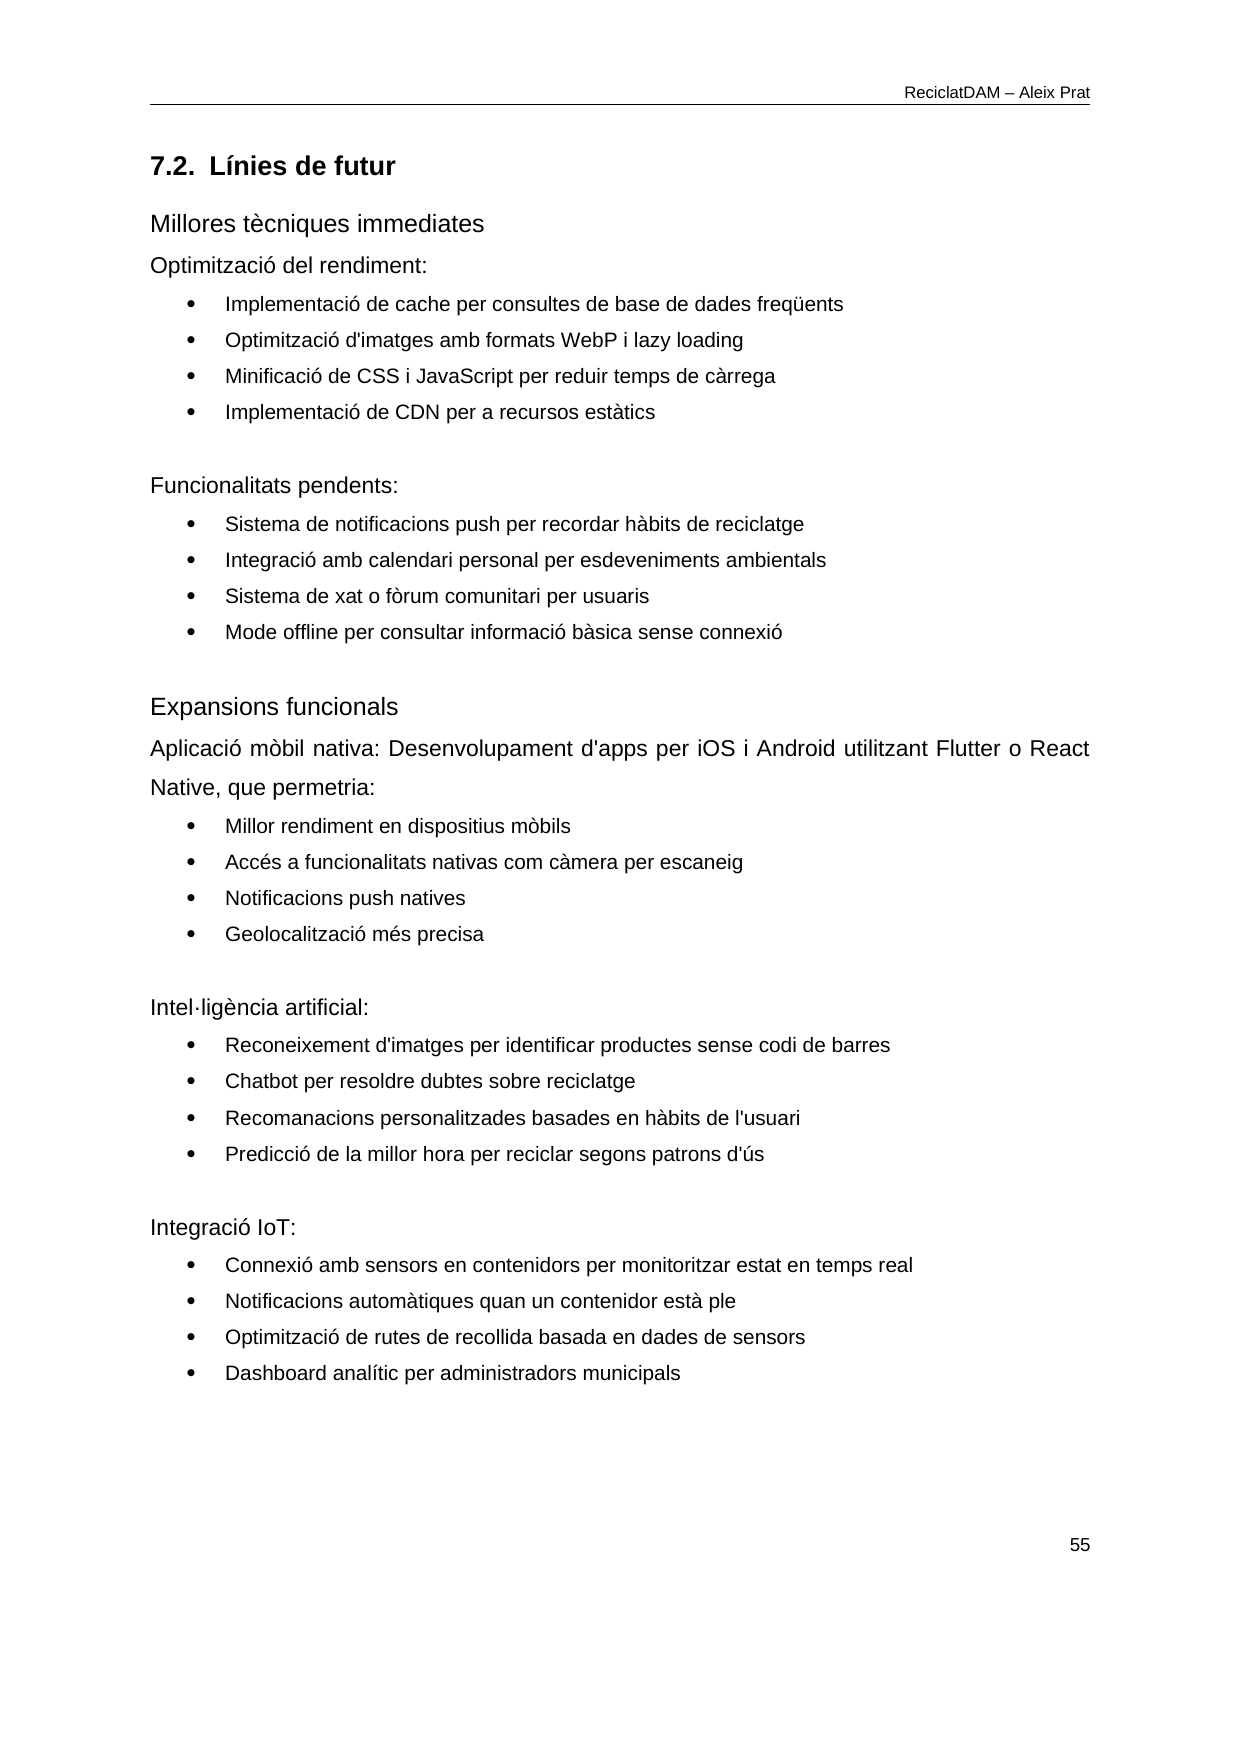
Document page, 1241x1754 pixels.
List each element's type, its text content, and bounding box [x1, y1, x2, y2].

subtitle Línies de futur [150, 150, 1090, 181]
text Intel·ligència artificial: [150, 994, 1090, 1020]
list Mode offline per consultar informació bàsica sense connexió [187, 620, 1090, 644]
list Dashboard analític per administradors municipals [187, 1361, 1090, 1385]
list Accés a funcionalitats nativas com càmera per escaneig [187, 850, 1090, 874]
list Recomanacions personalitzades basades en hàbits de l'usuari [187, 1105, 1090, 1129]
list Implementació de CDN per a recursos estàtics [187, 400, 1090, 424]
list Sistema de notificacions push per recordar hàbits de reciclatge [187, 512, 1090, 536]
text Millores tècniques immediates [150, 209, 1090, 238]
list Notificacions push natives [187, 886, 1090, 910]
list Geolocalització més precisa [187, 922, 1090, 946]
text Funcionalitats pendents: [150, 472, 1090, 498]
list Optimització d'imatges amb formats WebP i lazy loading [187, 328, 1090, 352]
list Millor rendiment en dispositius mòbils [187, 814, 1090, 838]
list Predicció de la millor hora per reciclar segons patrons d'ús [187, 1141, 1090, 1166]
text Aplicació mòbil nativa: Desenvolupament d'apps per iOS i Android utilitzant Flutter o React Native, que permetria: [150, 735, 1090, 801]
list Sistema de xat o fòrum comunitari per usuaris [187, 584, 1090, 608]
text Integració IoT: [150, 1213, 1090, 1240]
list Integració amb calendari personal per esdeveniments ambientals [187, 548, 1090, 572]
list Notificacions automàtiques quan un contenidor està ple [187, 1289, 1090, 1313]
list Chatbot per resoldre dubtes sobre reciclatge [187, 1069, 1090, 1093]
list Minificació de CSS i JavaScript per reduir temps de càrrega [187, 364, 1090, 388]
list Optimització de rutes de recollida basada en dades de sensors [187, 1325, 1090, 1349]
list Reconeixement d'imatges per identificar productes sense codi de barres [187, 1033, 1090, 1057]
list Connexió amb sensors en contenidors per monitoritzar estat en temps real [187, 1253, 1090, 1277]
text Expansions funcionals [150, 692, 1090, 720]
text Optimització del rendiment: [150, 252, 1090, 279]
list Implementació de cache per consultes de base de dades freqüents [187, 292, 1090, 316]
